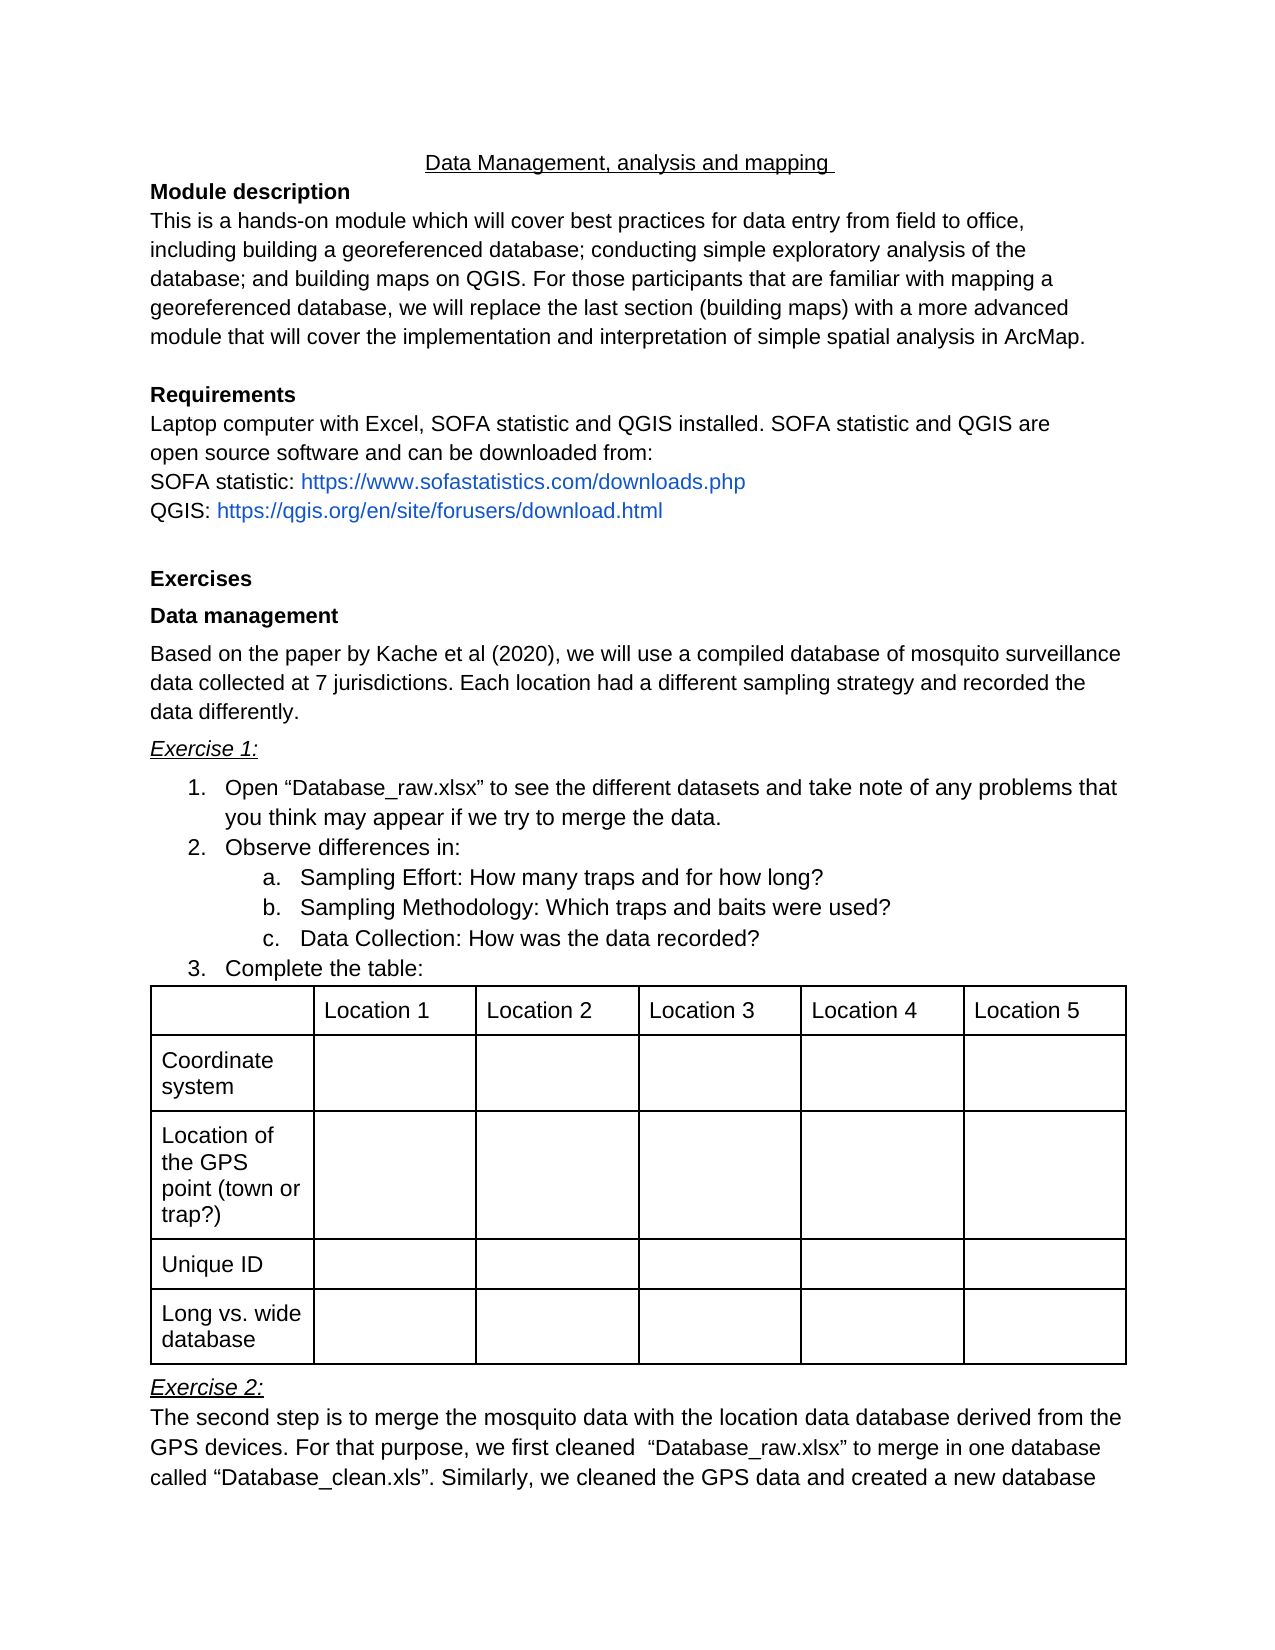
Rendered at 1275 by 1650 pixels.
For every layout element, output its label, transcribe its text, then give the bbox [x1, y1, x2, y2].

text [150, 1404, 1125, 1491]
text Based on the paper by Kache et al (2020), we will use a compiled database of mosquito surveillance data collected at 7 jurisdictions. Each location had a different sampling strategy and recorded the data differently. [150, 641, 1125, 724]
table_cell Location of the GPS point (town or trap?) [152, 1112, 313, 1238]
text Data management [150, 603, 762, 628]
table_header Location 5 [965, 987, 1125, 1034]
list Sampling Effort: How many traps and for how long? [262, 864, 1125, 890]
table_header Location 2 [477, 987, 638, 1034]
table_cell [315, 1036, 475, 1110]
table_cell [640, 1290, 800, 1363]
table_cell [802, 1112, 963, 1238]
table_cell [965, 1240, 1125, 1287]
table_cell [315, 1240, 475, 1287]
table_header Location 1 [315, 987, 475, 1034]
table_cell Coordinate system [152, 1036, 313, 1110]
table_cell [477, 1112, 638, 1238]
table_header Location 4 [802, 987, 963, 1034]
table_cell [640, 1240, 800, 1287]
text Data Management, analysis and mapping [150, 150, 1112, 175]
list Sampling Methodology: Which traps and baits were used? [262, 894, 1125, 921]
table_cell [802, 1036, 963, 1110]
text SOFA statistic: https://www.sofastatistics.com/downloads.php [150, 468, 1093, 494]
table_cell [965, 1112, 1125, 1238]
text This is a hands-on module which will cover best practices for data entry from field to office, including building a georeferenced database; conducting simple exploratory analysis of the database; and building maps on QGIS. For those participants that are familiar with mapping a georeferenced database, we will replace the last section (building maps) with a more advanced module that will cover the implementation and interpretation of simple spatial analysis in ArcMap. [150, 208, 1112, 349]
text Exercise 2: [150, 1373, 1125, 1400]
table_cell [477, 1240, 638, 1287]
text Exercise 1: [150, 736, 762, 761]
text Laptop computer with Excel, SOFA statistic and QGIS installed. SOFA statistic and QGIS are open source software and can be downloaded from: [150, 411, 1093, 465]
table_cell [640, 1112, 800, 1238]
table_cell [315, 1290, 475, 1363]
table_cell [802, 1240, 963, 1287]
table_header [152, 987, 313, 1034]
list Observe differences in: [187, 834, 1125, 860]
table_cell Long vs. wide database [152, 1290, 313, 1363]
table_cell [477, 1290, 638, 1363]
table_cell [477, 1036, 638, 1110]
table_cell Unique ID [152, 1240, 313, 1287]
text Module description [150, 179, 1112, 204]
text Exercises [150, 566, 459, 591]
table_header Location 3 [640, 987, 800, 1034]
table_cell [640, 1036, 800, 1110]
table_cell [965, 1290, 1125, 1363]
list Complete the table: [187, 955, 1125, 981]
text Requirements [150, 382, 1112, 407]
list Data Collection: How was the data recorded? [262, 924, 1125, 951]
text QGIS: https://qgis.org/en/site/forusers/download.html [150, 497, 1093, 523]
table_cell [802, 1290, 963, 1363]
table_cell [315, 1112, 475, 1238]
list Open “Database_raw.xlsx” to see the different datasets and take note of any problems that you think may appear if we try to merge the data. [187, 773, 1125, 830]
table_cell [965, 1036, 1125, 1110]
